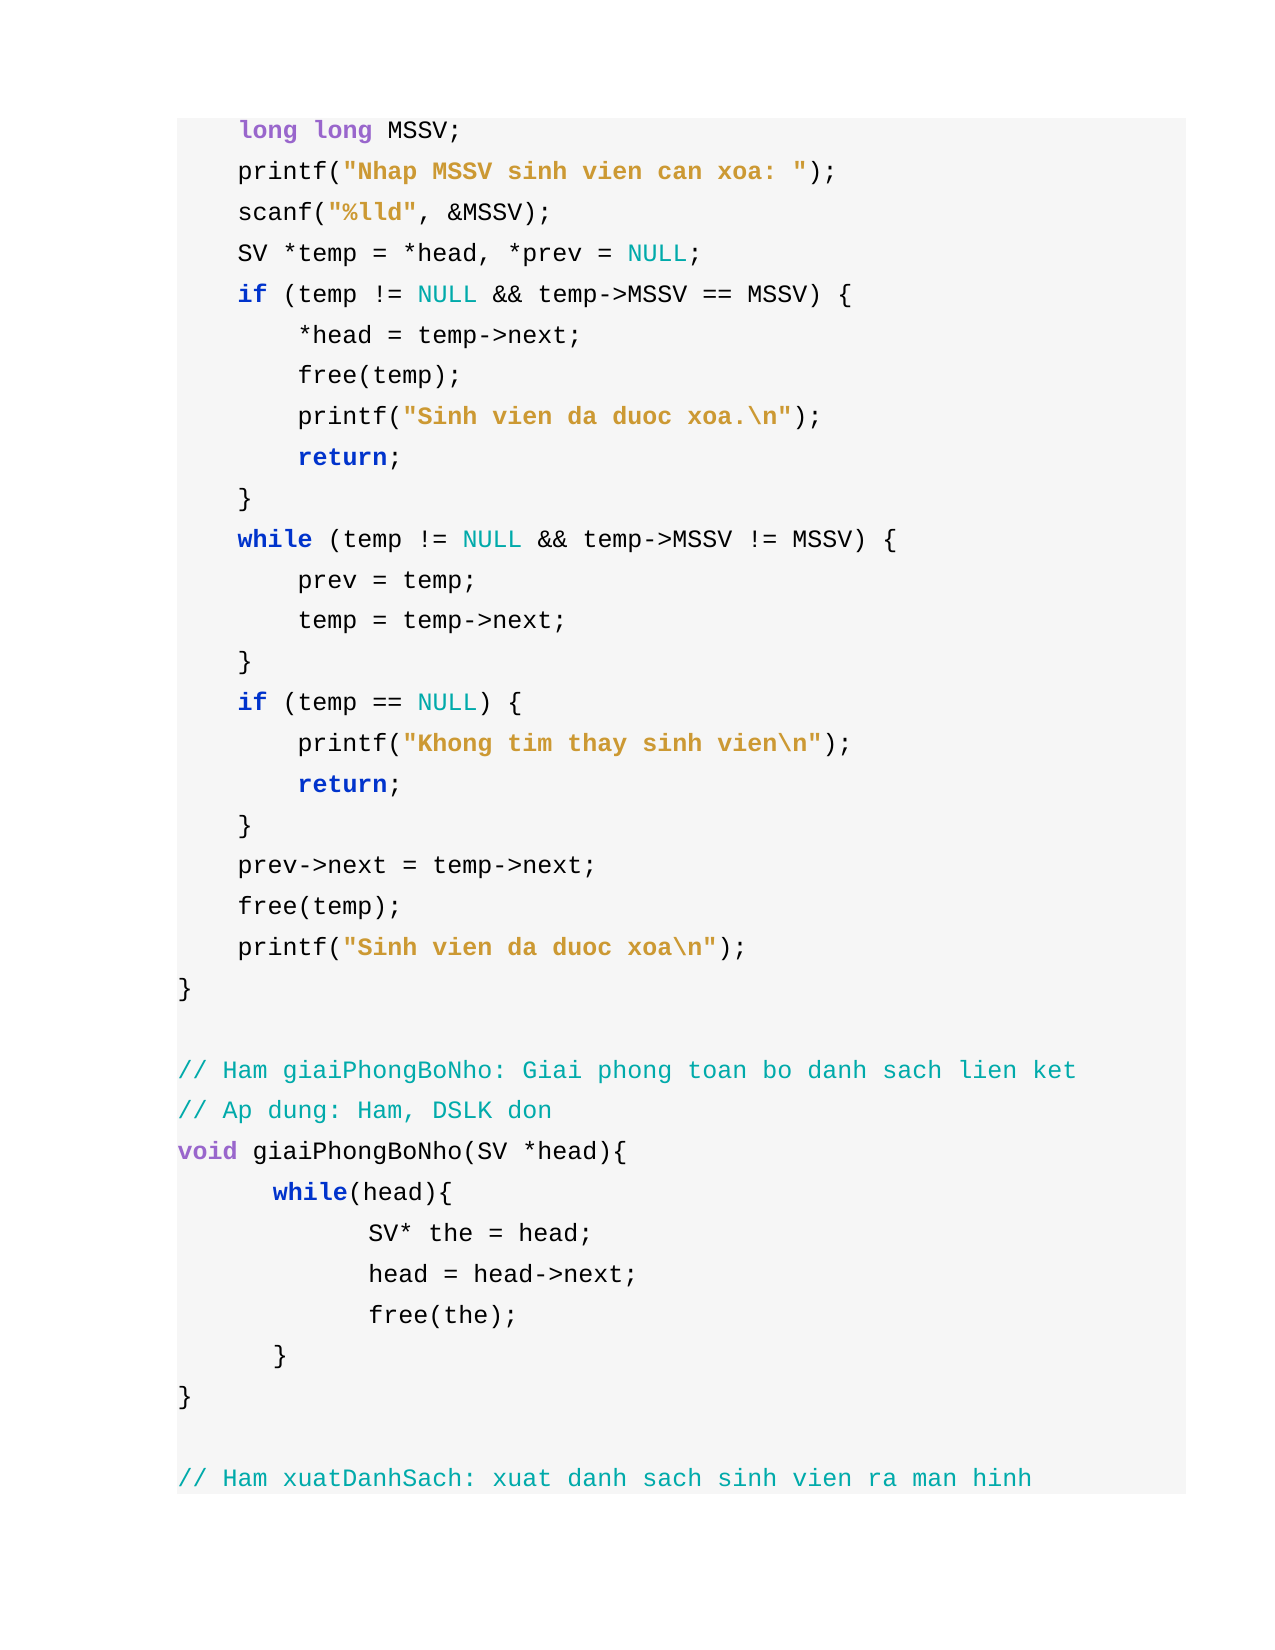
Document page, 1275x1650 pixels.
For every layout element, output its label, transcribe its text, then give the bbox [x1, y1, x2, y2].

text while(head){ [177, 1180, 1186, 1208]
text printf("Nhap MSSV sinh vien can xoa: "); [177, 159, 1186, 187]
text // Ap dung: Ham, DSLK don [177, 1098, 1186, 1126]
text // Ham giaiPhongBoNho: Giai phong toan bo danh sach lien ket [177, 1057, 1186, 1086]
text head = head->next; [177, 1261, 1186, 1290]
text prev = temp; [177, 567, 1186, 596]
text temp = temp->next; [177, 608, 1186, 636]
text // Ham xuatDanhSach: xuat danh sach sinh vien ra man hinh [177, 1466, 1186, 1494]
text } [177, 812, 1186, 841]
text if (temp == NULL) { [177, 690, 1186, 718]
text SV *temp = *head, *prev = NULL; [177, 241, 1186, 269]
text *head = temp->next; [177, 322, 1186, 351]
text printf("Sinh vien da duoc xoa\n"); [177, 935, 1186, 963]
text } [177, 486, 1186, 514]
text return; [177, 771, 1186, 800]
text free(temp); [177, 363, 1186, 391]
text printf("Sinh vien da duoc xoa.\n"); [177, 404, 1186, 432]
text if (temp != NULL && temp->MSSV == MSSV) { [177, 281, 1186, 310]
text SV* the = head; [177, 1221, 1186, 1249]
text free(temp); [177, 894, 1186, 922]
text scanf("%lld", &MSSV); [177, 200, 1186, 228]
text } [177, 649, 1186, 677]
text printf("Khong tim thay sinh vien\n"); [177, 731, 1186, 759]
text } [177, 976, 1186, 1004]
text free(the); [177, 1302, 1186, 1331]
text } [177, 1343, 1186, 1371]
text return; [177, 445, 1186, 473]
text long long MSSV; [177, 118, 1186, 146]
text while (temp != NULL && temp->MSSV != MSSV) { [177, 526, 1186, 555]
text prev->next = temp->next; [177, 853, 1186, 881]
text } [177, 1384, 1186, 1412]
text void giaiPhongBoNho(SV *head){ [177, 1139, 1186, 1167]
